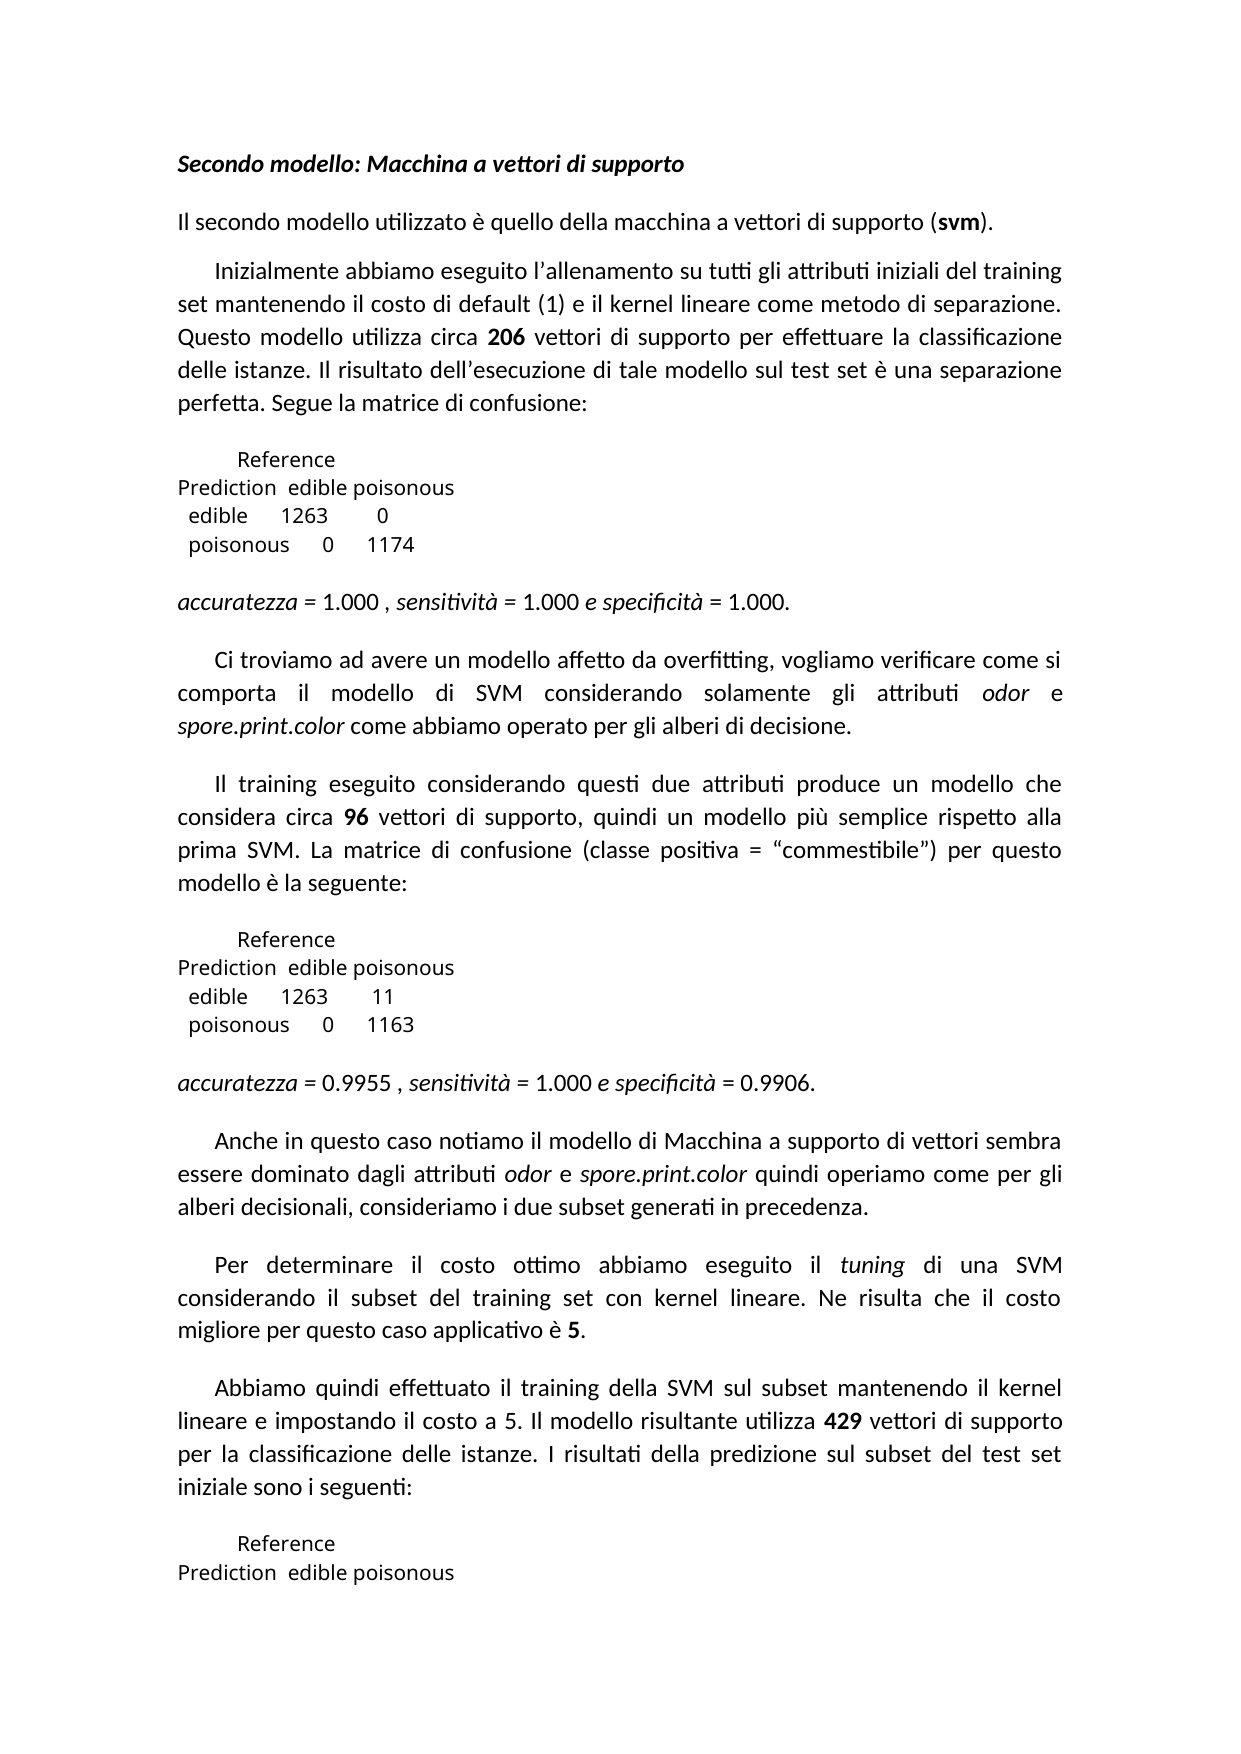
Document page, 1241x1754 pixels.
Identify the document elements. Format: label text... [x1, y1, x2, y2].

text Reference [177, 445, 1063, 473]
text Anche in questo caso notiamo il modello di Macchina a supporto di vettori sembra essere dominato dagli attributi odor e spore.print.color quindi operiamo come per gli alberi decisionali, consideriamo i due subset generati in precedenza. [177, 1125, 1063, 1221]
text Per determinare il costo ottimo abbiamo eseguito il tuning di una SVM considerando il subset del training set con kernel lineare. Ne risulta che il costo migliore per questo caso applicativo è 5. [177, 1249, 1063, 1345]
text edible 1263 0 [177, 502, 1063, 530]
text Reference [177, 925, 1063, 953]
text Ci troviamo ad avere un modello affetto da overfitting, vogliamo verificare come si comporta il modello di SVM considerando solamente gli attributi odor e spore.print.color come abbiamo operato per gli alberi di decisione. [177, 644, 1063, 741]
text Il secondo modello utilizzato è quello della macchina a vettori di supporto (svm). [177, 206, 1063, 236]
text edible 1263 11 [177, 982, 1063, 1010]
text Abbiamo quindi effettuato il training della SVM sul subset mantenendo il kernel lineare e impostando il costo a 5. Il modello risultante utilizza 429 vettori di supporto per la classificazione delle istanze. I risultati della predizione sul subset del test set iniziale sono i seguenti: [177, 1372, 1063, 1502]
text Inizialmente abbiamo eseguito l’allenamento su tutti gli attributi iniziali del training set mantenendo il costo di default (1) e il kernel lineare come metodo di separazione. Questo modello utilizza circa 206 vettori di supporto per effettuare la classificazione delle istanze. Il risultato dell’esecuzione di tale modello sul test set è una separazione perfetta. Segue la matrice di confusione: [177, 255, 1063, 417]
text Reference [177, 1529, 1063, 1558]
text Secondo modello: Macchina a vettori di supporto [177, 148, 1063, 178]
text accuratezza = 1.000 , sensitività = 1.000 e specificità = 1.000. [177, 587, 1063, 617]
text Il training eseguito considerando questi due attributi produce un modello che considera circa 96 vettori di supporto, quindi un modello più semplice rispetto alla prima SVM. La matrice di confusione (classe positiva = “commestibile”) per questo modello è la seguente: [177, 768, 1063, 897]
text Prediction edible poisonous [177, 953, 1063, 982]
text poisonous 0 1163 [177, 1010, 1063, 1039]
text Prediction edible poisonous [177, 1558, 1063, 1586]
text Prediction edible poisonous [177, 473, 1063, 502]
text accuratezza = 0.9955 , sensitività = 1.000 e specificità = 0.9906. [177, 1067, 1063, 1098]
text poisonous 0 1174 [177, 530, 1063, 558]
